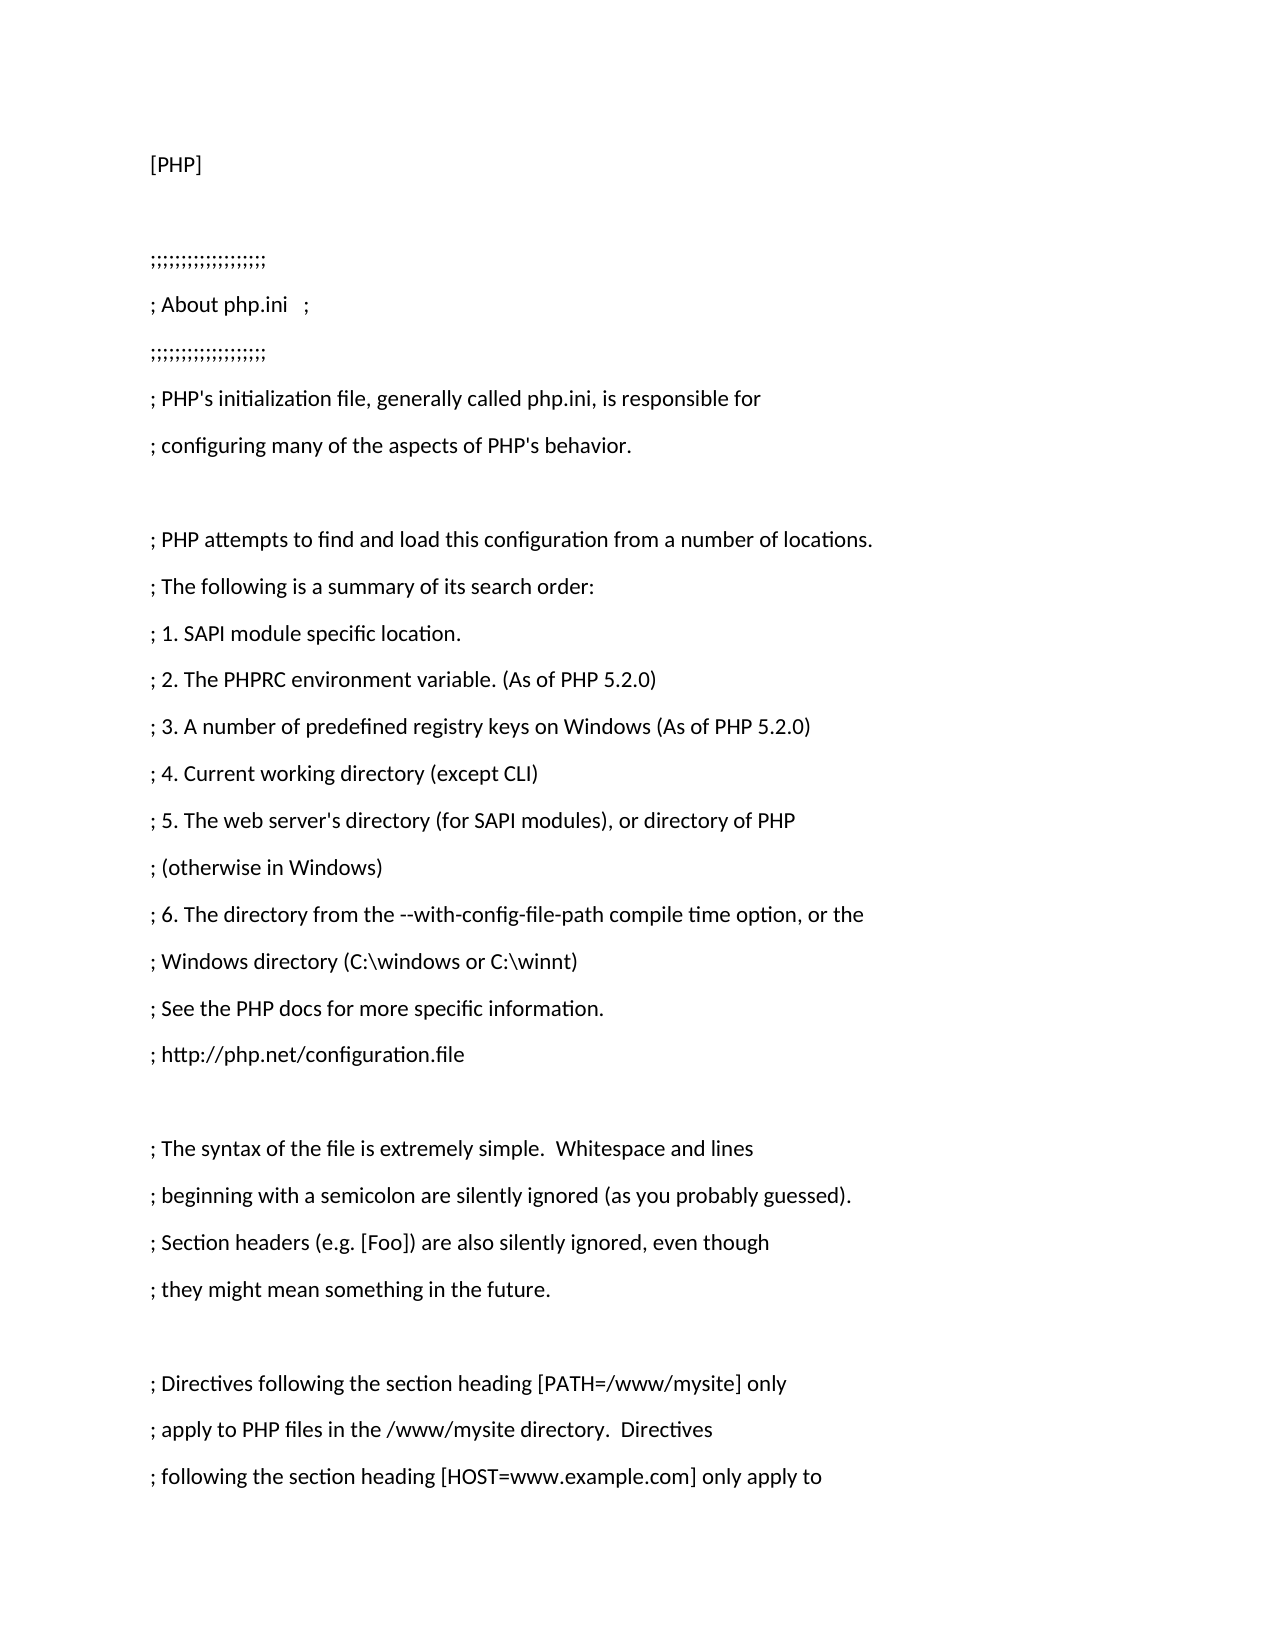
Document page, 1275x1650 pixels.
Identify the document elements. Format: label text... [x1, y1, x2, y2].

text ; See the PHP docs for more specific information. [150, 994, 1125, 1022]
text ; Directives following the section heading [PATH=/www/mysite] only [150, 1369, 1125, 1397]
text ;;;;;;;;;;;;;;;;;;; [150, 244, 1125, 272]
text ; PHP attempts to find and load this configuration from a number of locations. [150, 525, 1125, 553]
text ; 2. The PHPRC environment variable. (As of PHP 5.2.0) [150, 666, 1125, 694]
text ; beginning with a semicolon are silently ignored (as you probably guessed). [150, 1181, 1125, 1209]
text ; 6. The directory from the --with-config-file-path compile time option, or the [150, 900, 1125, 928]
text ; 3. A number of predefined registry keys on Windows (As of PHP 5.2.0) [150, 712, 1125, 741]
text ; 5. The web server's directory (for SAPI modules), or directory of PHP [150, 806, 1125, 834]
text ; 1. SAPI module specific location. [150, 619, 1125, 647]
text ; PHP's initialization file, generally called php.ini, is responsible for [150, 384, 1125, 412]
text ; apply to PHP files in the /www/mysite directory. Directives [150, 1416, 1125, 1444]
text ; they might mean something in the future. [150, 1275, 1125, 1303]
text ; About php.ini ; [150, 291, 1125, 319]
text ; The following is a summary of its search order: [150, 572, 1125, 600]
text ; http://php.net/configuration.file [150, 1041, 1125, 1069]
text ;;;;;;;;;;;;;;;;;;; [150, 337, 1125, 366]
text ; 4. Current working directory (except CLI) [150, 759, 1125, 787]
text [PHP] [150, 150, 1125, 178]
text ; configuring many of the aspects of PHP's behavior. [150, 431, 1125, 459]
text ; The syntax of the file is extremely simple. Whitespace and lines [150, 1134, 1125, 1162]
text ; (otherwise in Windows) [150, 853, 1125, 881]
text ; following the section heading [HOST=www.example.com] only apply to [150, 1462, 1125, 1491]
text ; Section headers (e.g. [Foo]) are also silently ignored, even though [150, 1228, 1125, 1256]
text ; Windows directory (C:\windows or C:\winnt) [150, 947, 1125, 975]
